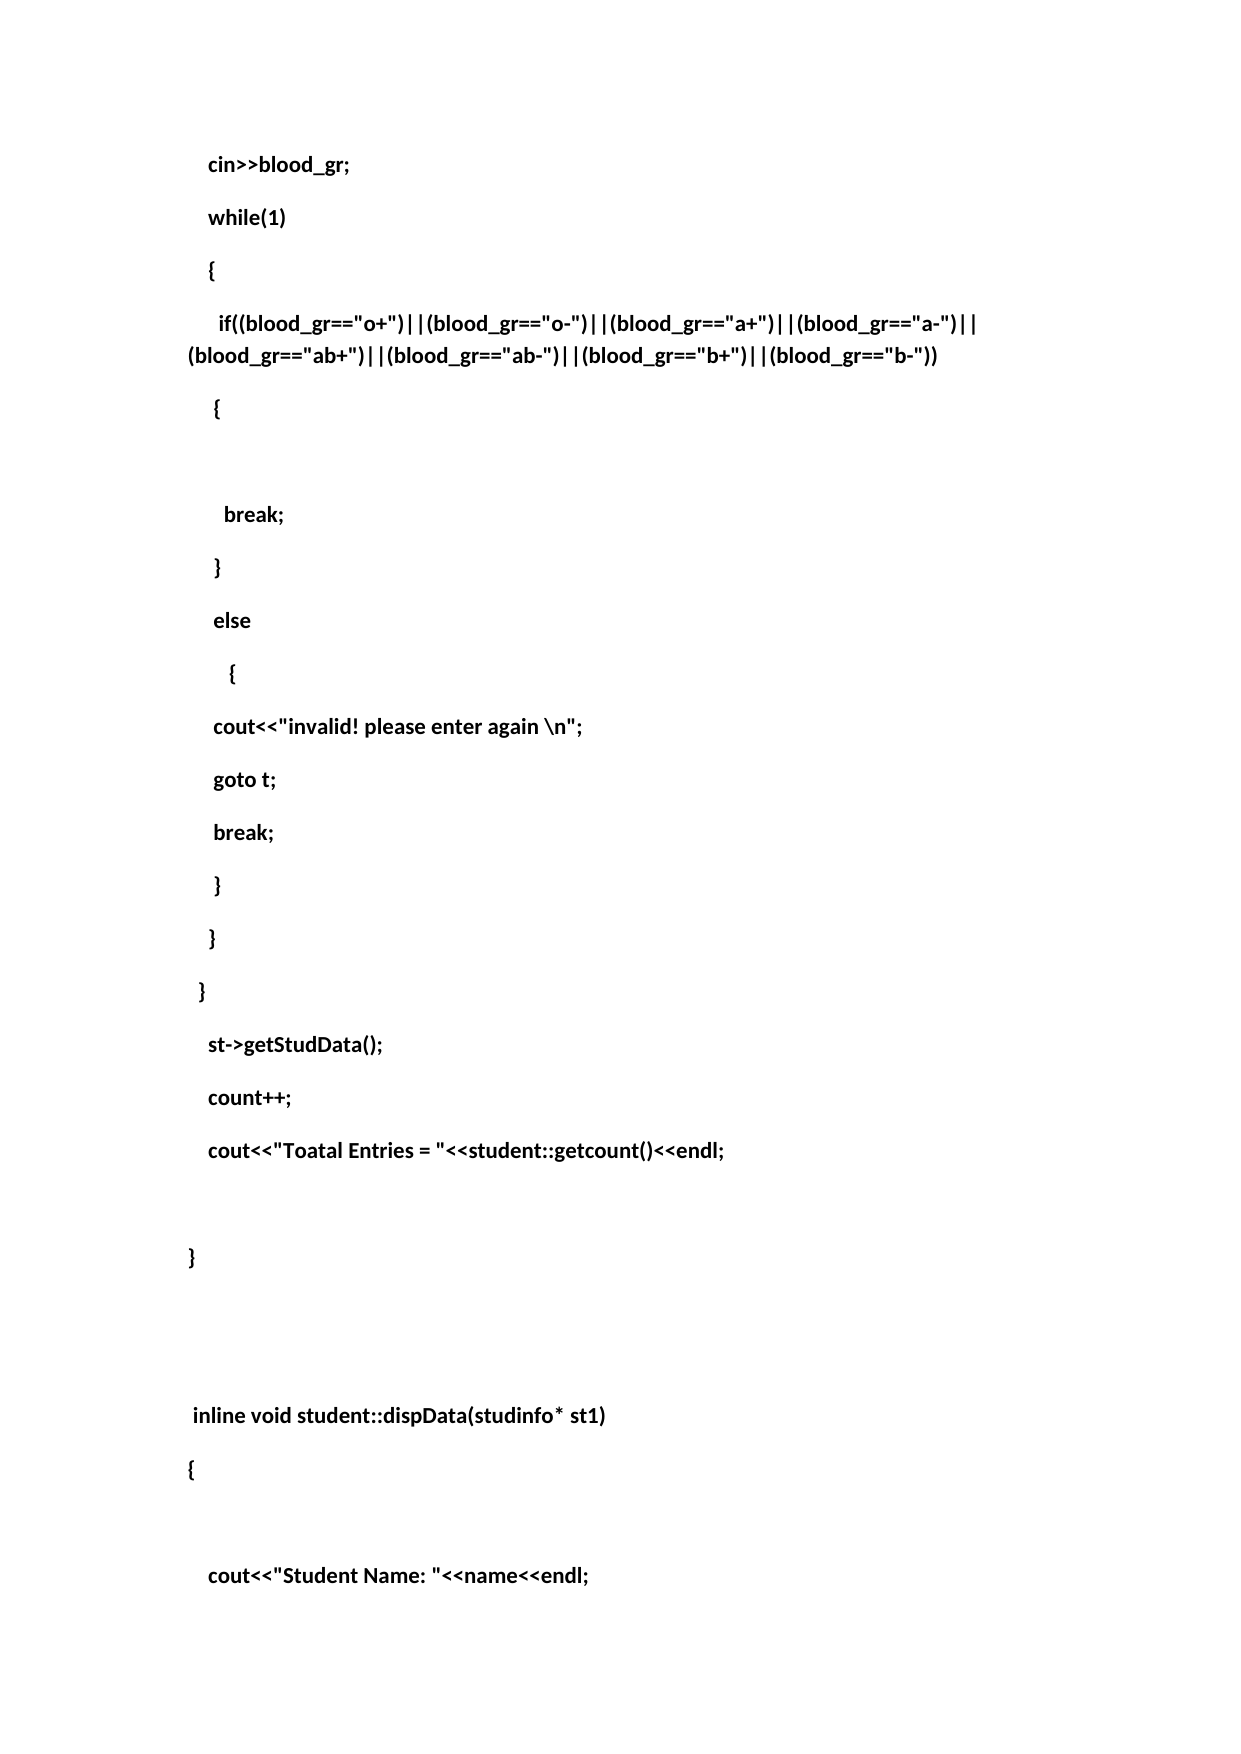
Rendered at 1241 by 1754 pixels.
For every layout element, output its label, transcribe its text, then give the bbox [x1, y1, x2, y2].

text break; [187, 500, 1090, 528]
text cout<<"Student Name: "<<name<<endl; [187, 1561, 1090, 1589]
text { [187, 1455, 1090, 1483]
text st->getStudData(); [187, 1031, 1090, 1058]
text } [187, 1243, 1090, 1271]
text cout<<"invalid! please enter again \n"; [187, 712, 1090, 740]
text cin>>blood_gr; [187, 150, 1090, 178]
text inline void student::dispData(studinfo* st1) [187, 1402, 1090, 1430]
text } [187, 553, 1090, 581]
text { [187, 394, 1090, 422]
text cout<<"Toatal Entries = "<<student::getcount()<<endl; [187, 1137, 1090, 1164]
text count++; [187, 1083, 1090, 1112]
text goto t; [187, 765, 1090, 793]
text while(1) [187, 203, 1090, 231]
text if((blood_gr=="o+")||(blood_gr=="o-")||(blood_gr=="a+")||(blood_gr=="a-")||(blood_gr=="ab+")||(blood_gr=="ab-")||(blood_gr=="b+")||(blood_gr=="b-")) [187, 309, 1090, 369]
text } [187, 871, 1090, 899]
text { [187, 659, 1090, 687]
text { [187, 256, 1090, 284]
text else [187, 606, 1090, 634]
text } [187, 924, 1090, 952]
text } [187, 977, 1090, 1006]
text break; [187, 818, 1090, 846]
